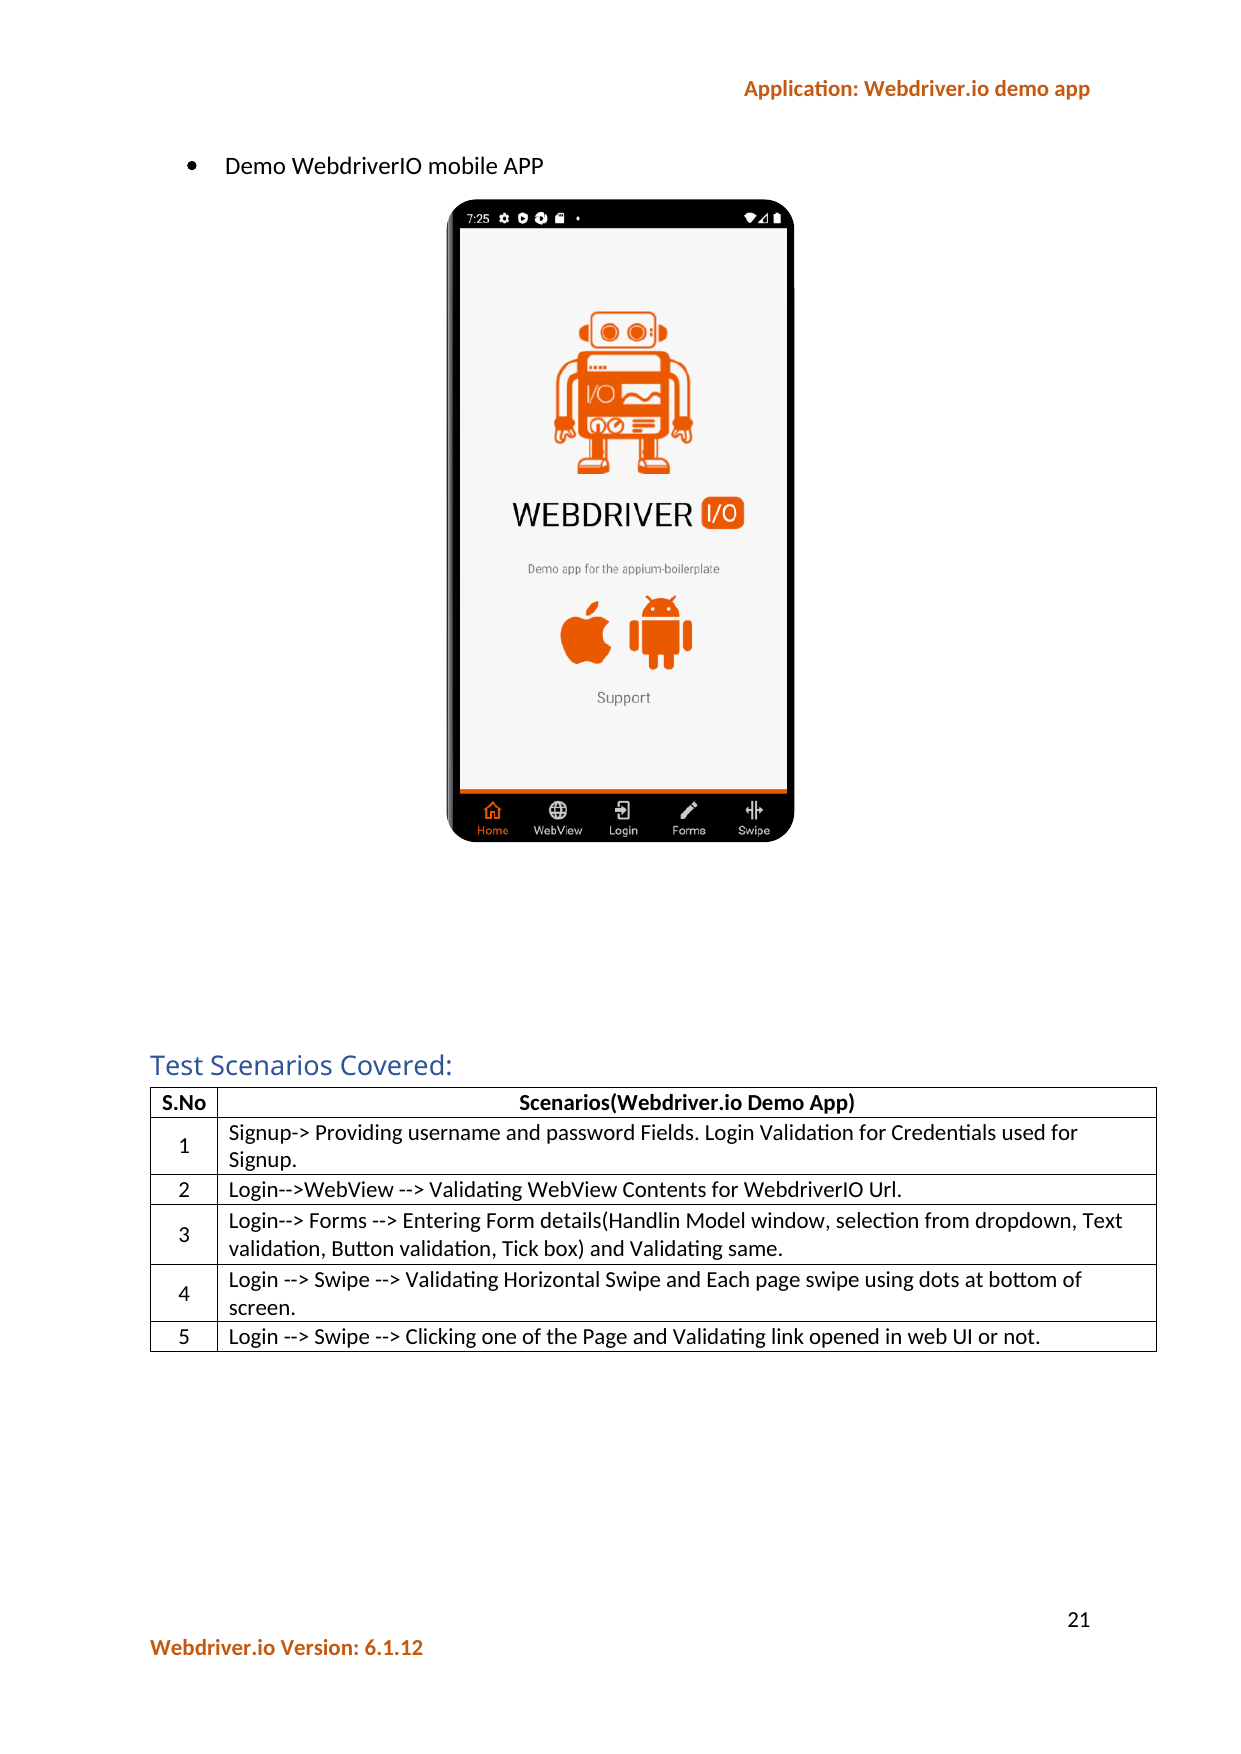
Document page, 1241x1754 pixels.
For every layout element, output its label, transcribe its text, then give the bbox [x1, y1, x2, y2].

table_cell Login --> Swipe --> Validating Horizontal Swipe and Each page swipe using dots at bottom of screen. [218, 1265, 1156, 1321]
table_cell Login-->WebView --> Validating WebView Contents for WebdriverIO Url. [218, 1175, 1156, 1204]
table_cell Login --> Swipe --> Clicking one of the Page and Validating link opened in web UI or not. [218, 1322, 1156, 1351]
picture [446, 199, 795, 843]
table_header S.No [151, 1088, 217, 1117]
table_cell Signup-> Providing username and password Fields. Login Validation for Credentials used for Signup. [218, 1118, 1156, 1174]
table_cell 3 [151, 1205, 217, 1264]
table_cell 4 [151, 1265, 217, 1321]
table_cell 1 [151, 1118, 217, 1174]
table_header Scenarios(Webdriver.io Demo App) [218, 1088, 1156, 1117]
subtitle Test Scenarios Covered: [150, 1047, 1090, 1084]
list Demo WebdriverIO mobile APP [187, 150, 1090, 181]
table_cell Login--> Forms --> Entering Form details(Handlin Model window, selection from dropdown, Text validation, Button validation, Tick box) and Validating same. [218, 1205, 1156, 1264]
table_cell 5 [151, 1322, 217, 1351]
table_cell 2 [151, 1175, 217, 1204]
